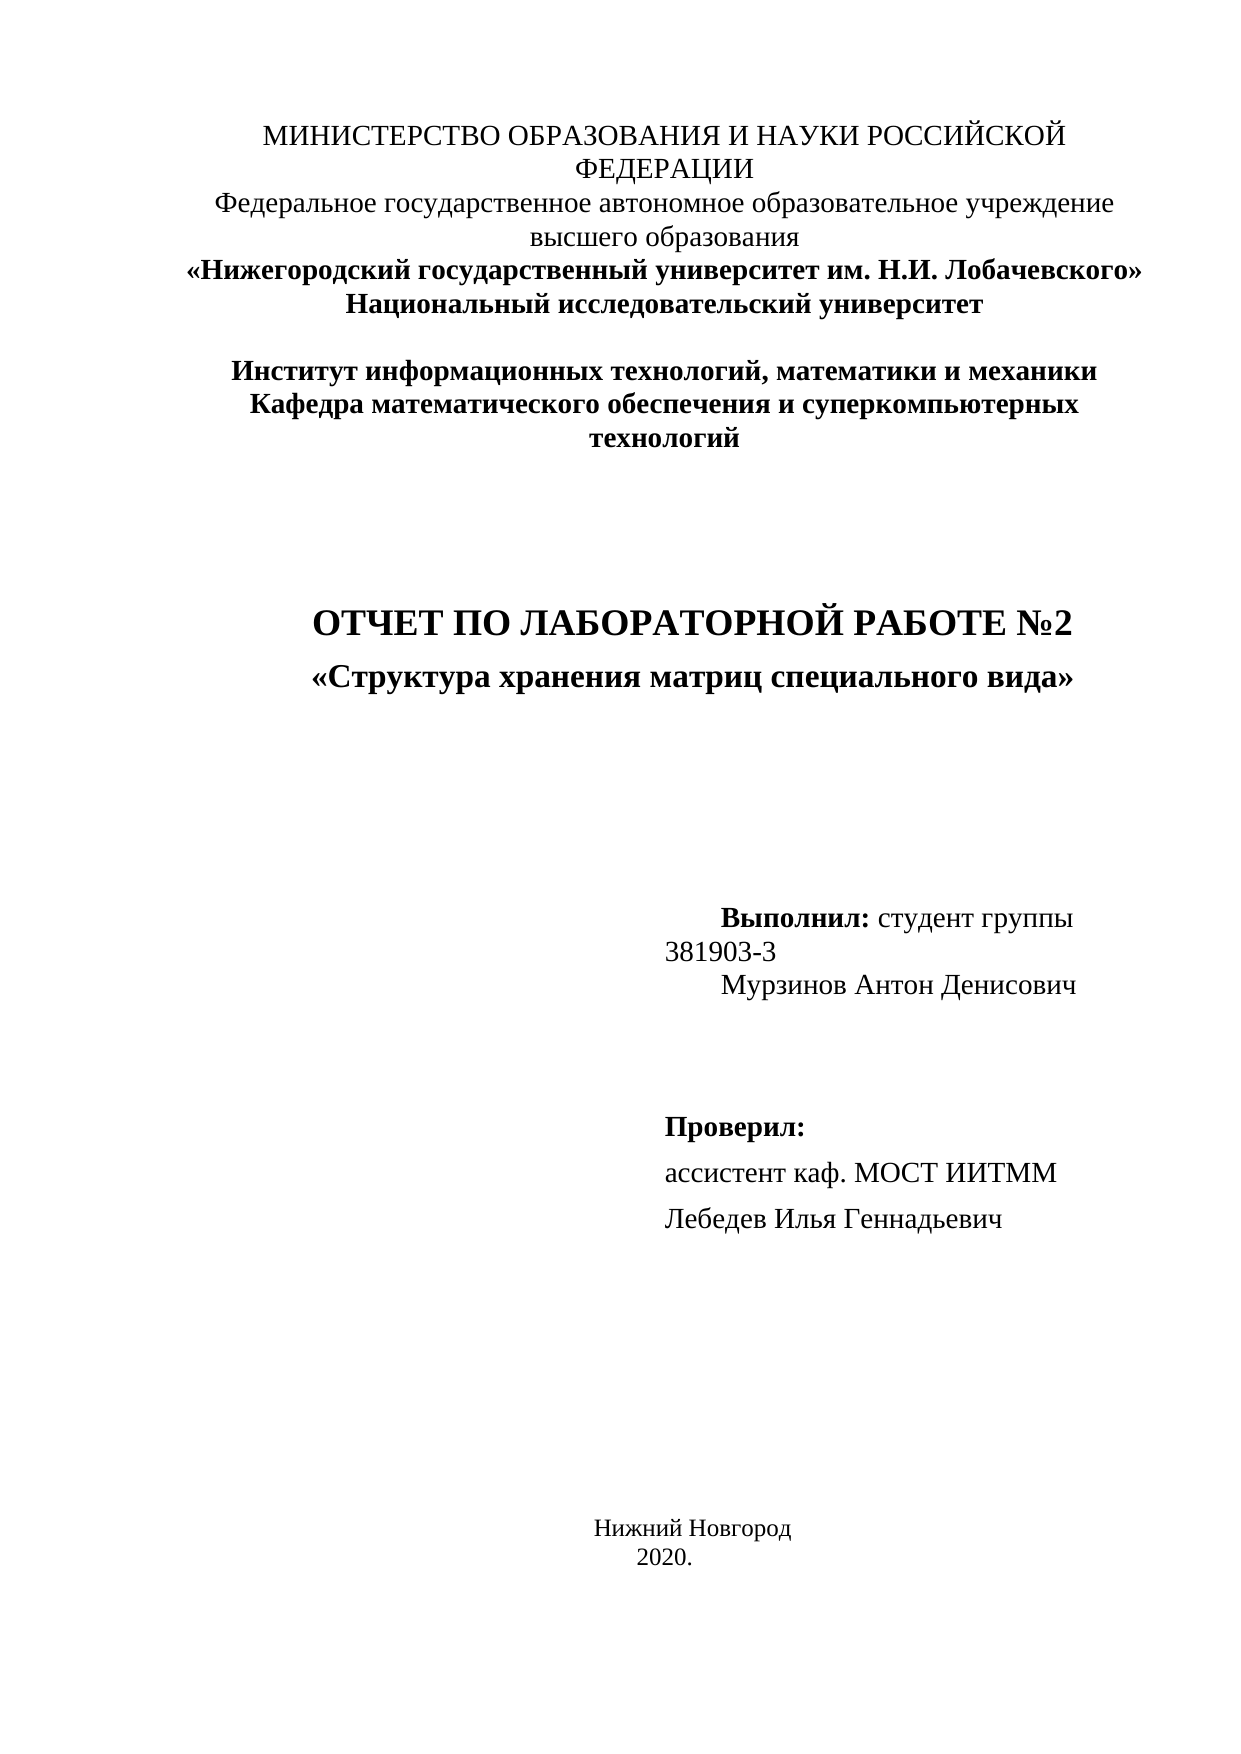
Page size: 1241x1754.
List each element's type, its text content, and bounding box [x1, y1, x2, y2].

text Отчет по ЛАБОРАТОРНОЙ РАБОТЕ №2 [177, 600, 1152, 643]
text «Нижегородский государственный университет им. Н.И. Лобачевского» [177, 252, 1152, 286]
text МИНИСТЕРСТВО ОБРАЗОВАНИЯ И НАУКИ РОССИЙСКОЙ ФЕДЕРАЦИИ [177, 118, 1152, 185]
text Мурзинов Антон Денисович [664, 967, 1152, 1001]
text Выполнил: студент группы 381903-3 [664, 900, 1152, 967]
text 2020. [177, 1542, 1152, 1570]
text Лебедев Илья Геннадьевич [664, 1201, 1152, 1235]
text Национальный исследовательский университет [177, 286, 1152, 319]
text ассистент каф. МОСТ ИИТММ [664, 1155, 1152, 1189]
text Кафедра математического обеспечения и суперкомпьютерных технологий [177, 386, 1152, 453]
text «Структура хранения матриц специального вида» [177, 656, 1152, 694]
text Институт информационных технологий, математики и механики [177, 353, 1152, 386]
text Проверил: [664, 1109, 1152, 1143]
text Нижний Новгород [177, 1513, 1152, 1542]
text Федеральное государственное автономное образовательное учреждение высшего образования [177, 185, 1152, 252]
